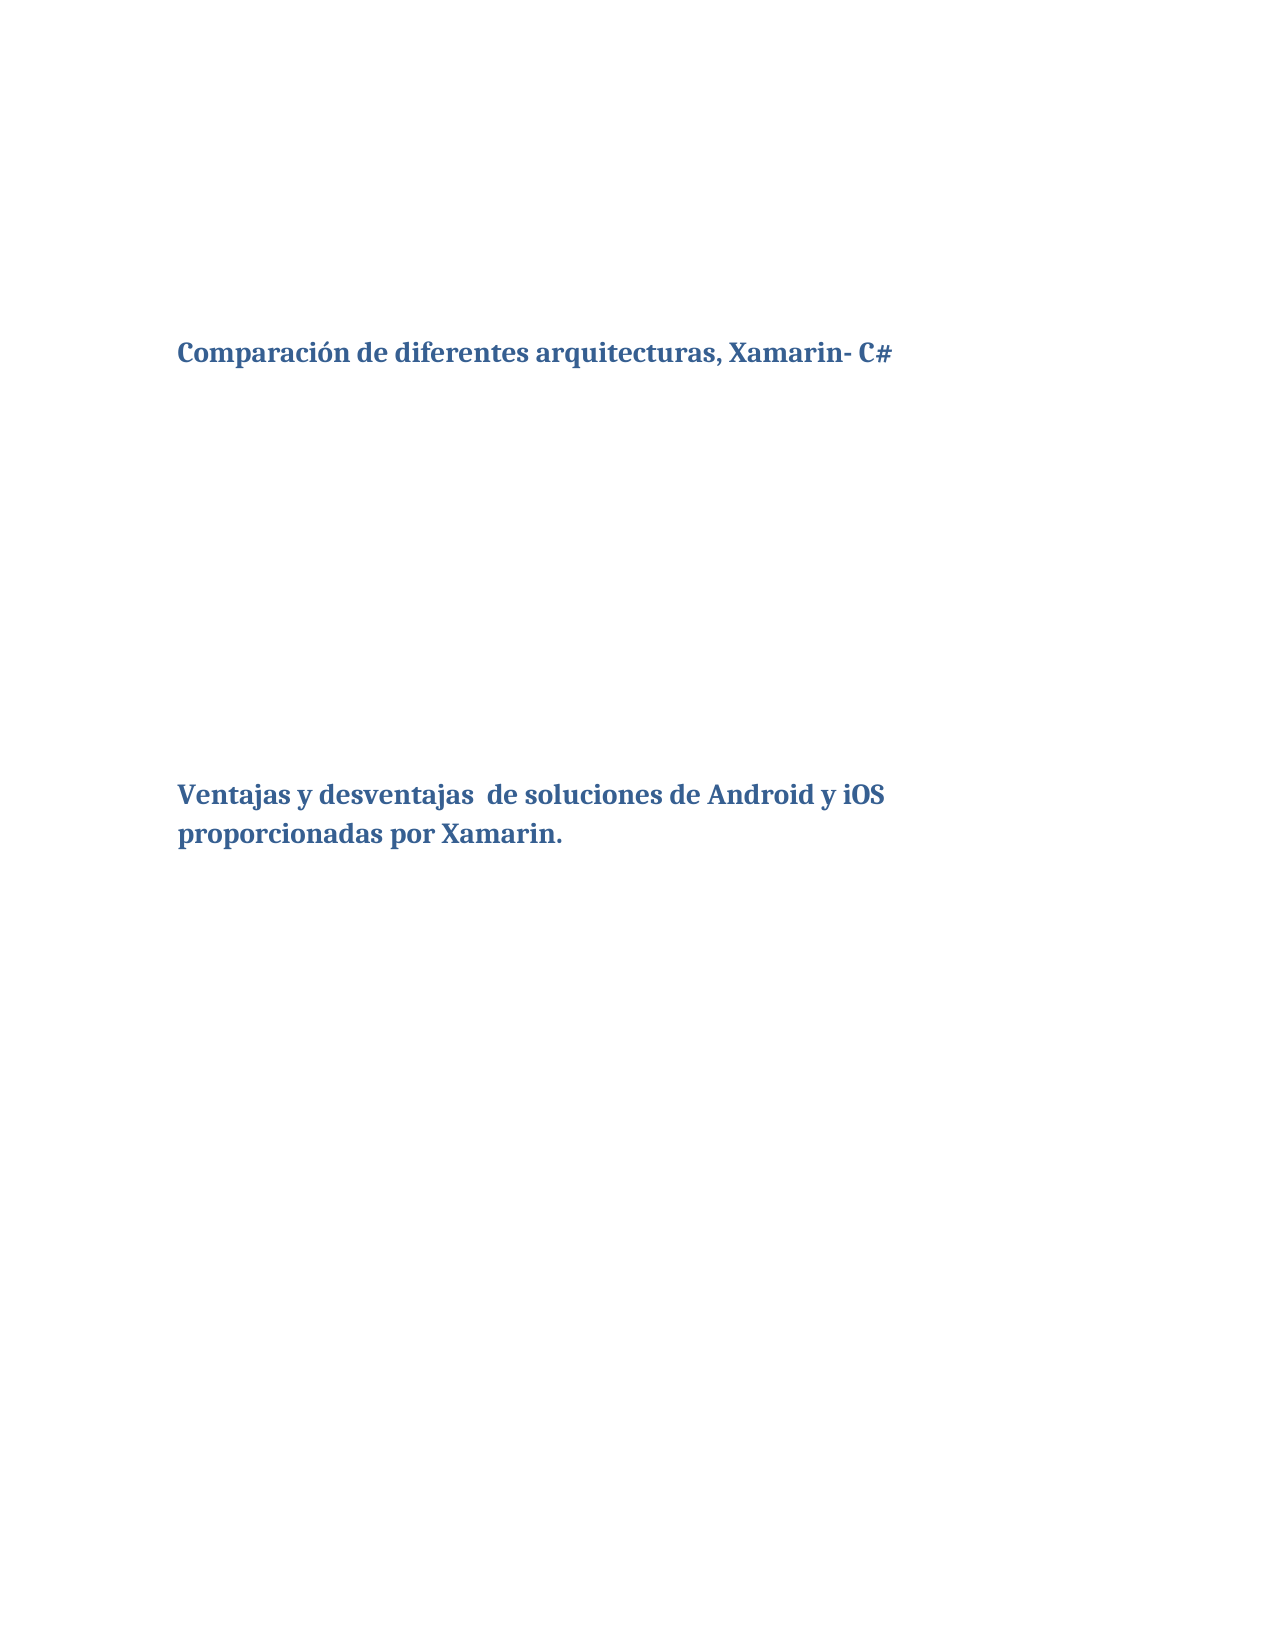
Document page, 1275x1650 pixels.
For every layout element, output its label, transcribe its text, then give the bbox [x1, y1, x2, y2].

subtitle Comparación de diferentes arquitecturas, Xamarin- C# [177, 336, 1098, 369]
subtitle Ventajas y desventajas de soluciones de Android y iOS proporcionadas por Xamarin. [177, 778, 1098, 851]
